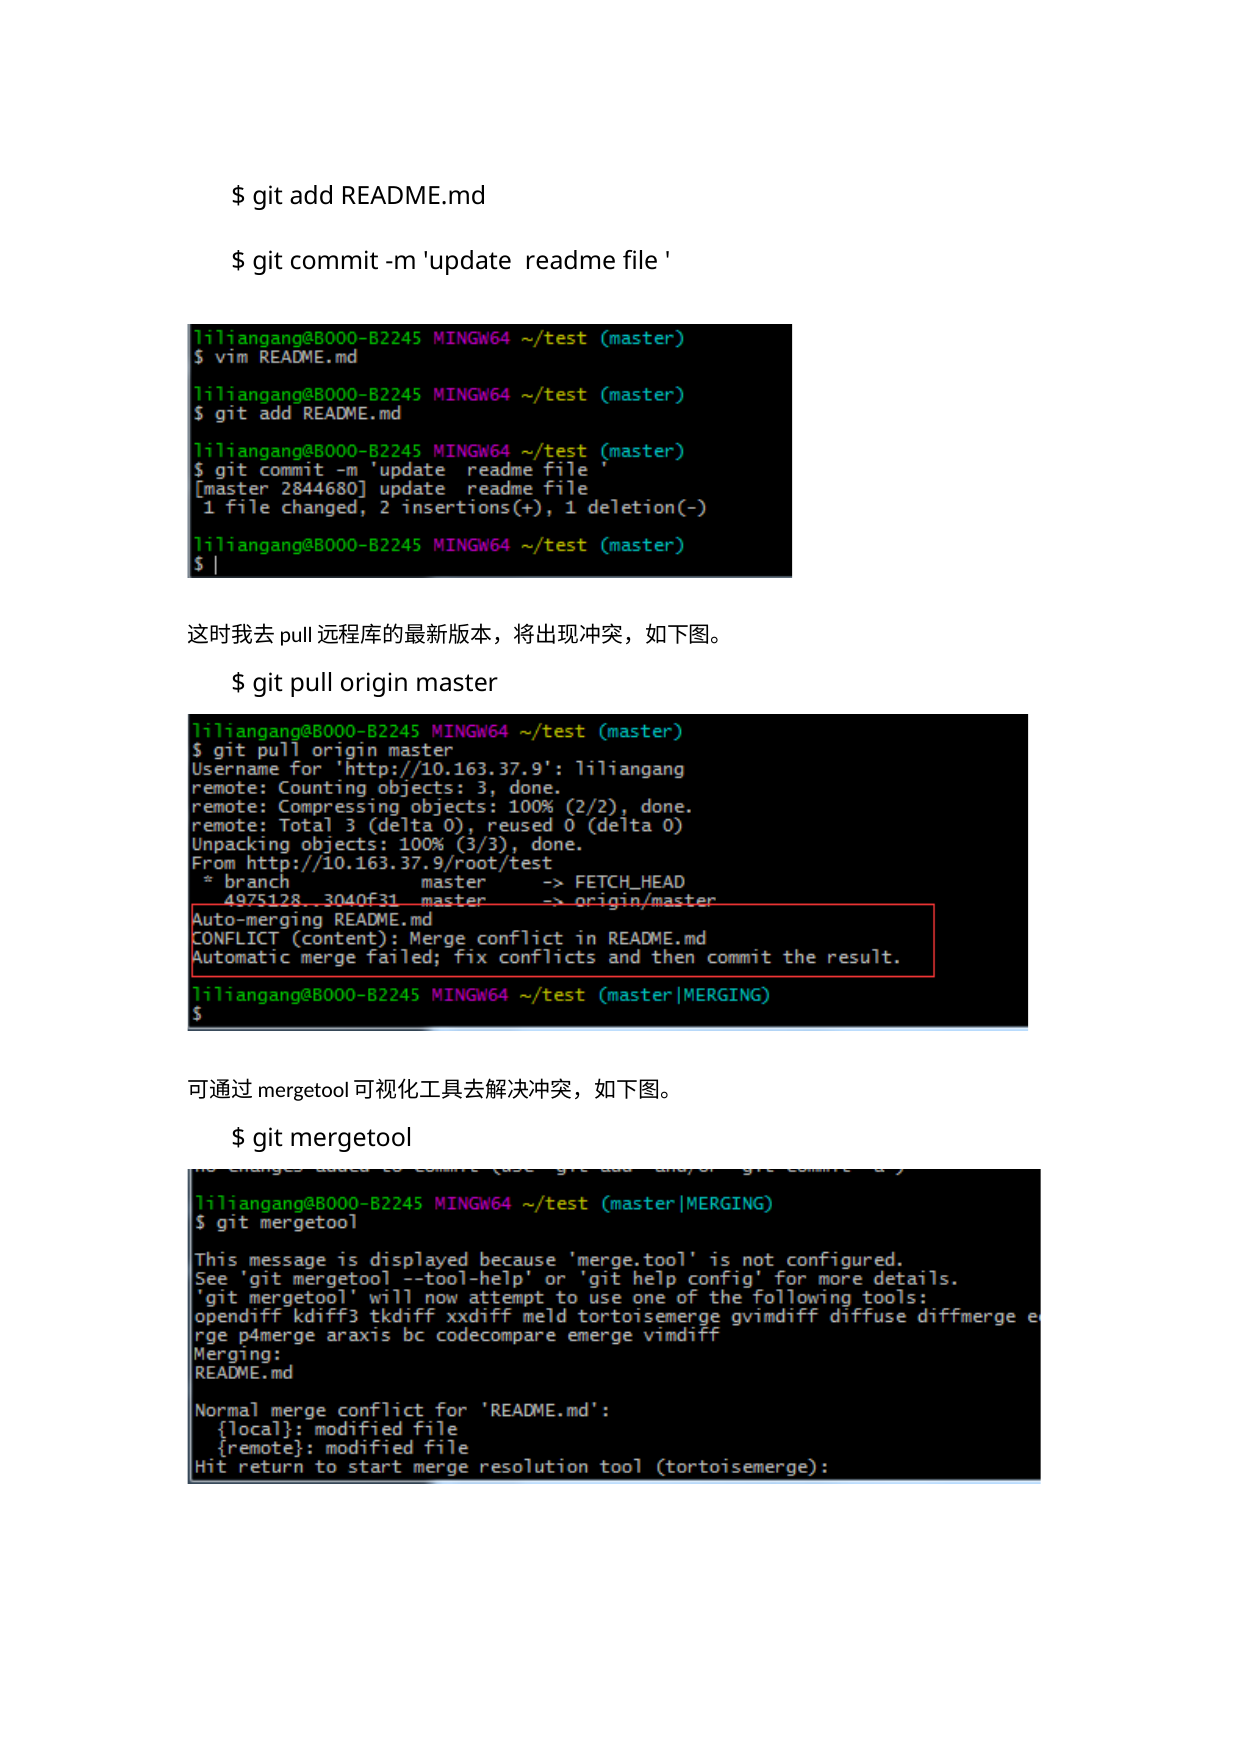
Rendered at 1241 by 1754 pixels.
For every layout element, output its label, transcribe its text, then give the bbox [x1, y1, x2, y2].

text $ git add README.md [187, 162, 1053, 227]
picture [187, 714, 1029, 1031]
text 这时我去pull远程库的最新版本，将出现冲突，如下图。 [187, 617, 1053, 649]
picture [187, 324, 793, 578]
text 可通过mergetool可视化工具去解决冲突，如下图。 [187, 1072, 1053, 1104]
picture [187, 1169, 1041, 1484]
text $ git mergetool [187, 1104, 1053, 1169]
text $ git commit -m 'update readme file ' [187, 227, 1053, 292]
text $ git pull origin master [187, 649, 1053, 714]
